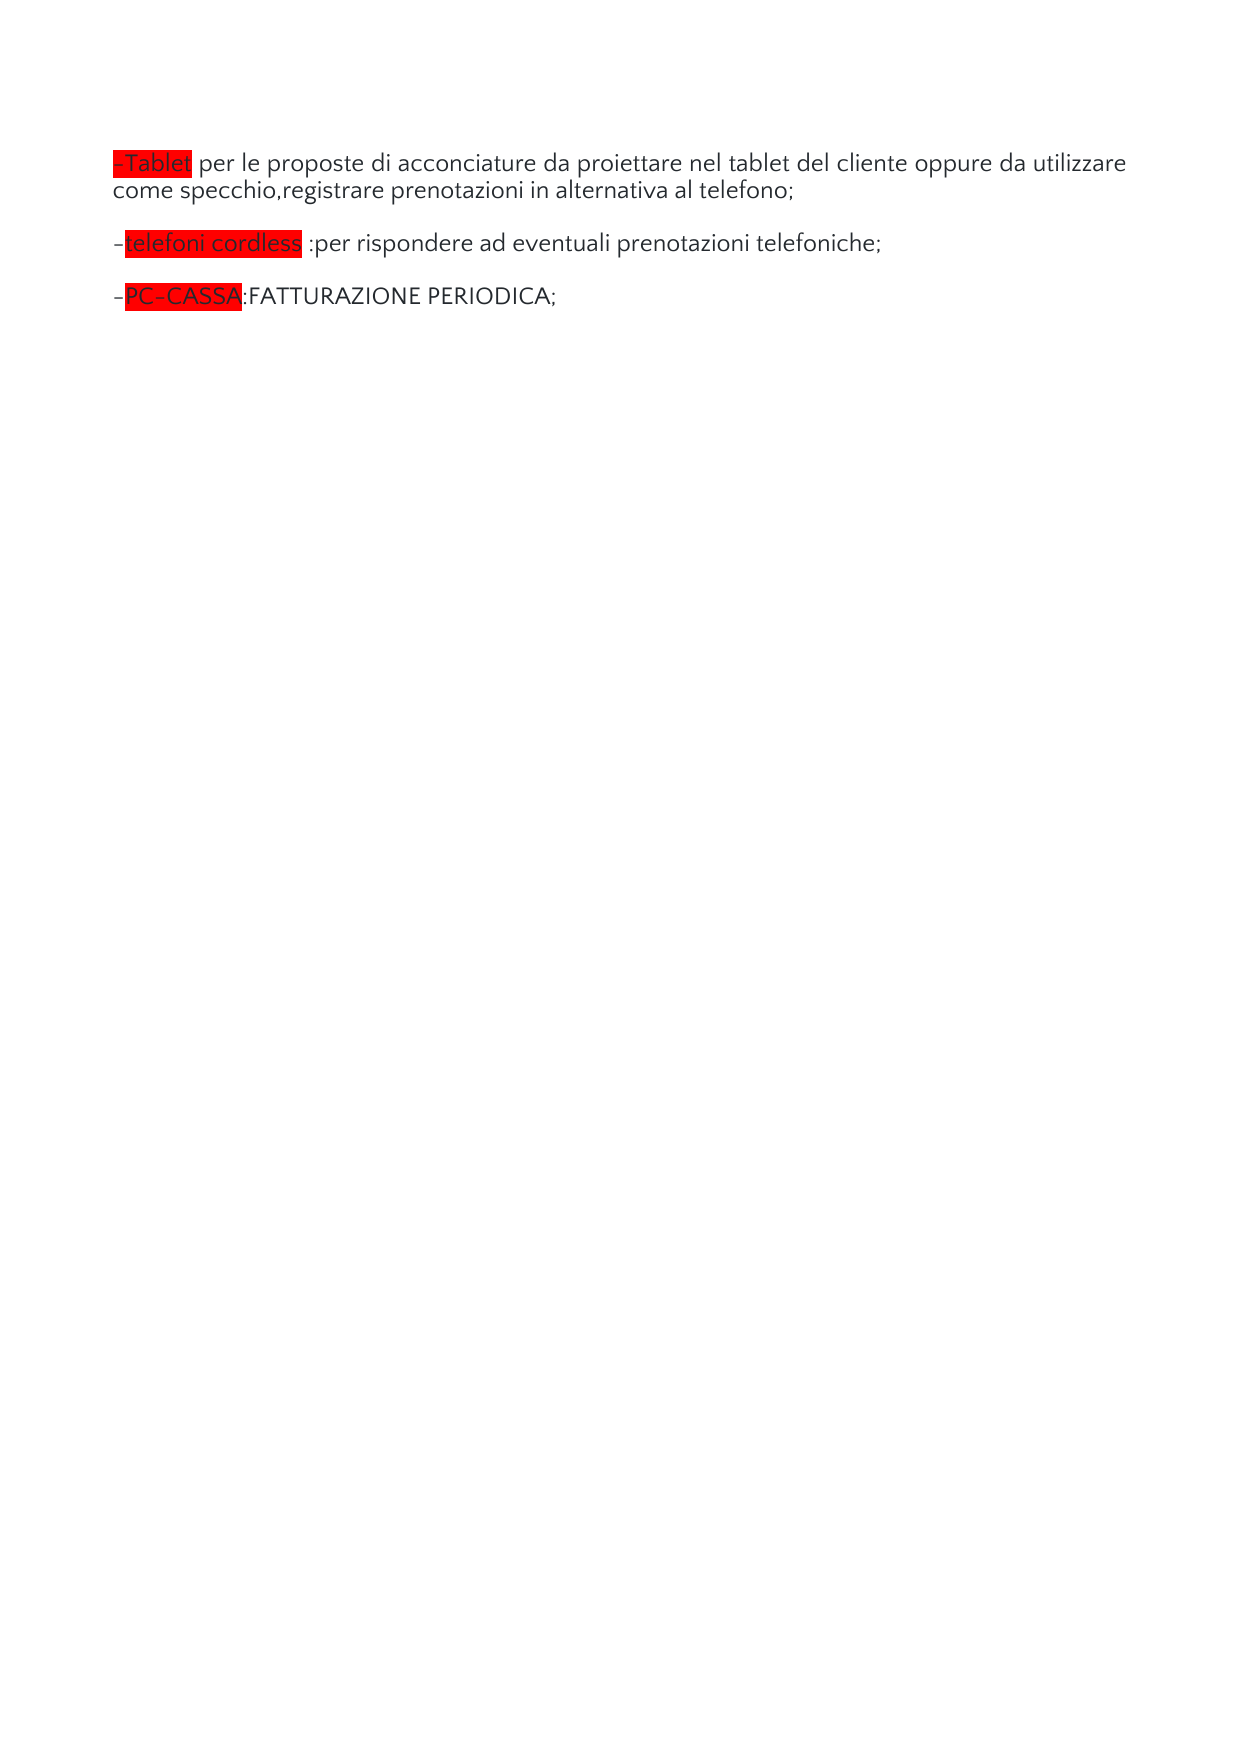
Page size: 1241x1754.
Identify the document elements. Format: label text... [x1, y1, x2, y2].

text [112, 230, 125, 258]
text -Tablet per le proposte di acconciature da proiettare nel tablet del cliente oppure da utilizzare come specchio,registrare prenotazioni in alternativa al telefono; [112, 150, 1128, 205]
text -PC-CASSA:FATTURAZIONE PERIODICA; [242, 283, 1128, 311]
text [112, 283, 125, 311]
text -telefoni cordless :per rispondere ad eventuali prenotazioni telefoniche; [302, 230, 1128, 258]
